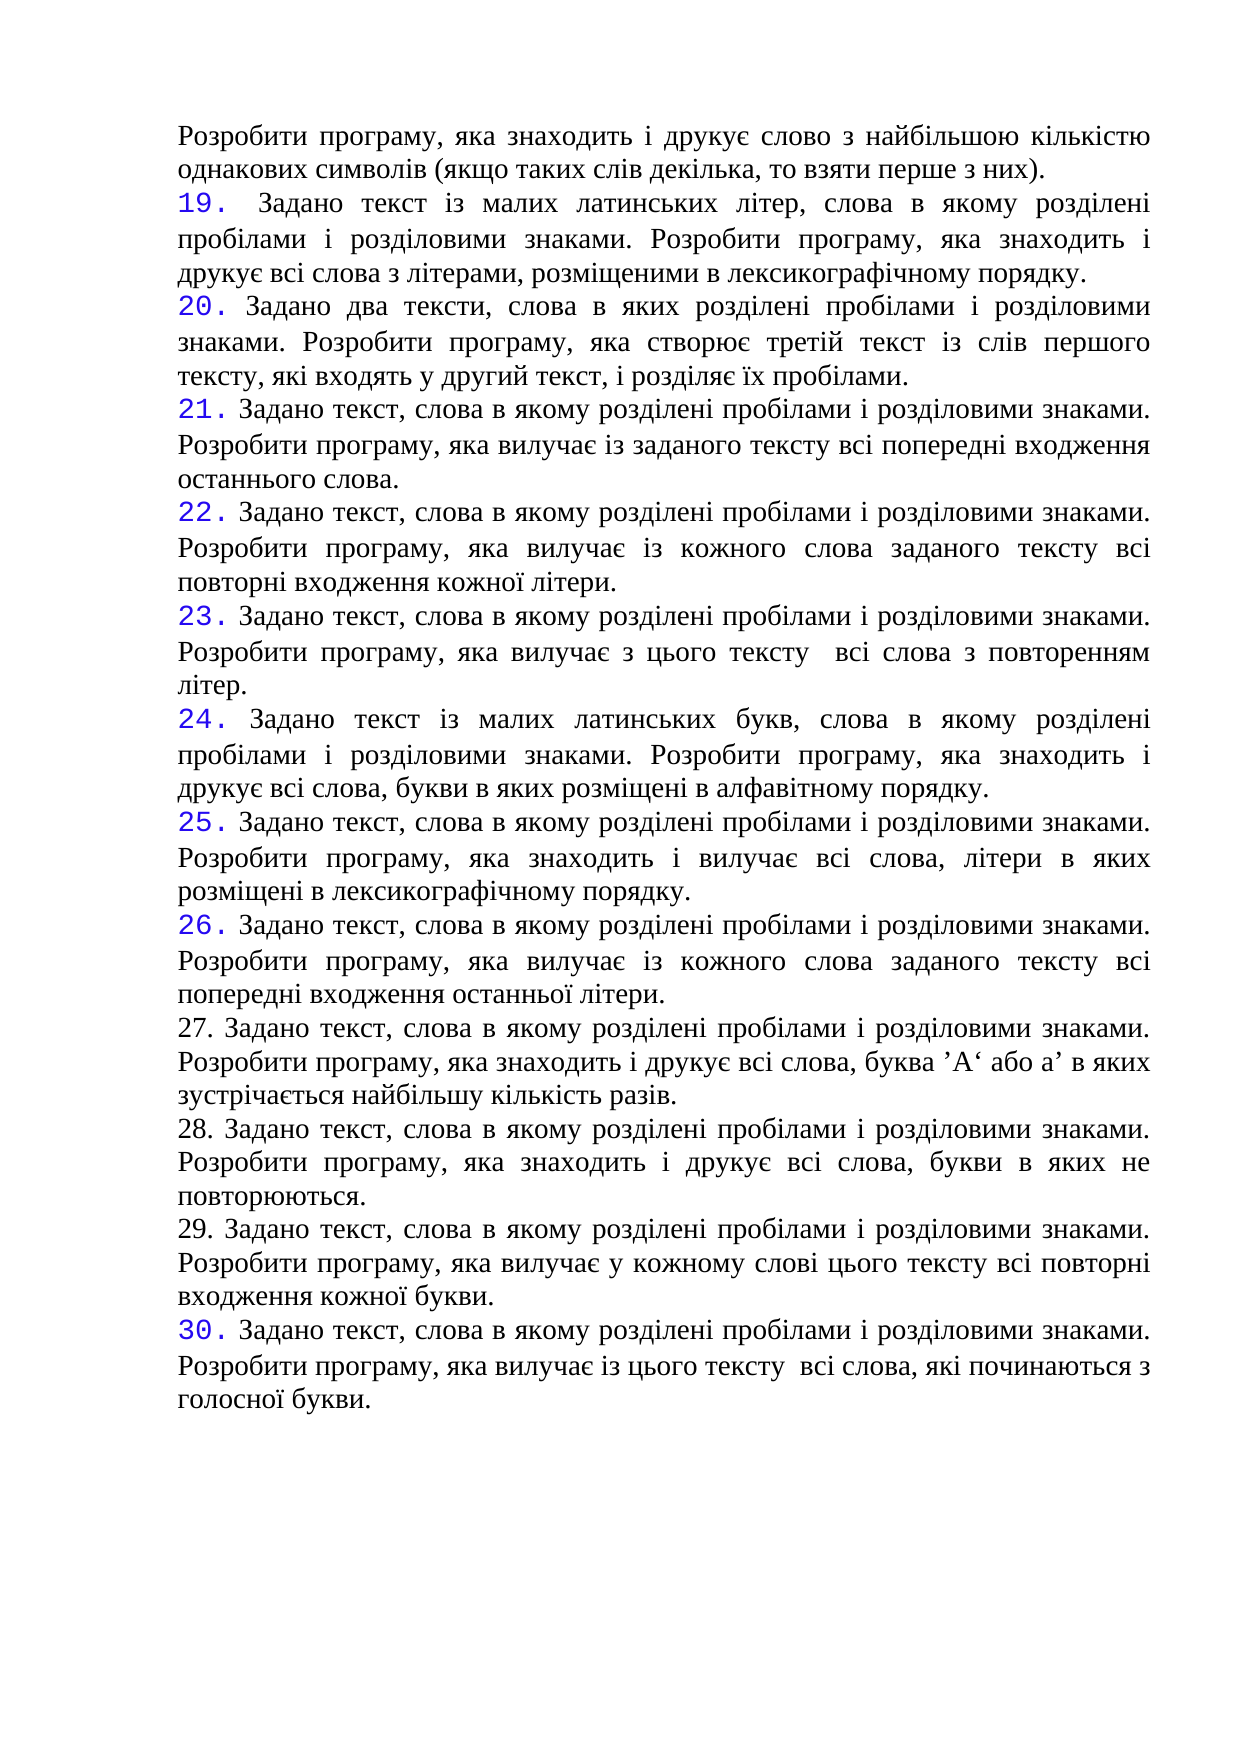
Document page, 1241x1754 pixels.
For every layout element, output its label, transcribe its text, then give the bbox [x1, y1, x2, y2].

text 24. Задано текст із малих латинських букв, слова в якому розділені пробілами і розділовими знаками. Розробити програму, яка знаходить і друкує всі слова, букви в яких розміщені в алфавітному порядку. [177, 701, 1152, 804]
text 22. Задано текст, слова в якому розділені пробілами і розділовими знаками. Розробити програму, яка вилучає із кожного слова заданого тексту всі повторні входження кожної літери. [177, 494, 1152, 598]
text 25. Задано текст, слова в якому розділені пробілами і розділовими знаками. Розробити програму, яка знаходить і вилучає всі слова, літери в яких розміщені в лексикографічному порядку. [177, 804, 1152, 907]
text 20. Задано два тексти, слова в яких розділені пробілами і розділовими знаками. Розробити програму, яка створює третій текст із слів першого тексту, які входять у другий текст, і розділяє їх пробілами. [177, 288, 1152, 391]
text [177, 118, 1152, 185]
text 19. Задано текст із малих латинських літер, слова в якому розділені пробілами і розділовими знаками. Розробити програму, яка знаходить і друкує всі слова з літерами, розміщеними в лексикографічному порядку. [177, 185, 1152, 288]
text 27. Задано текст, слова в якому розділені пробілами і розділовими знаками. Розробити програму, яка знаходить і друкує всі слова, буква ’А‘ або а’ в яких зустрічається найбільшу кількість разів. [177, 1010, 1152, 1111]
text 21. Задано текст, слова в якому розділені пробілами і розділовими знаками. Розробити програму, яка вилучає із заданого тексту всі попередні входження останнього слова. [177, 391, 1152, 494]
text 26. Задано текст, слова в якому розділені пробілами і розділовими знаками. Розробити програму, яка вилучає із кожного слова заданого тексту всі попередні входження останньої літери. [177, 907, 1152, 1010]
text 23. Задано текст, слова в якому розділені пробілами і розділовими знаками. Розробити програму, яка вилучає з цього тексту всі слова з повторенням літер. [177, 598, 1152, 701]
text 30. Задано текст, слова в якому розділені пробілами і розділовими знаками. Розробити програму, яка вилучає із цього тексту всі слова, які починаються з голосної букви. [177, 1312, 1152, 1415]
text 29. Задано текст, слова в якому розділені пробілами і розділовими знаками. Розробити програму, яка вилучає у кожному слові цього тексту всі повторні входження кожної букви. [177, 1211, 1152, 1312]
text 28. Задано текст, слова в якому розділені пробілами і розділовими знаками. Розробити програму, яка знаходить і друкує всі слова, букви в яких не повторюються. [177, 1111, 1152, 1211]
